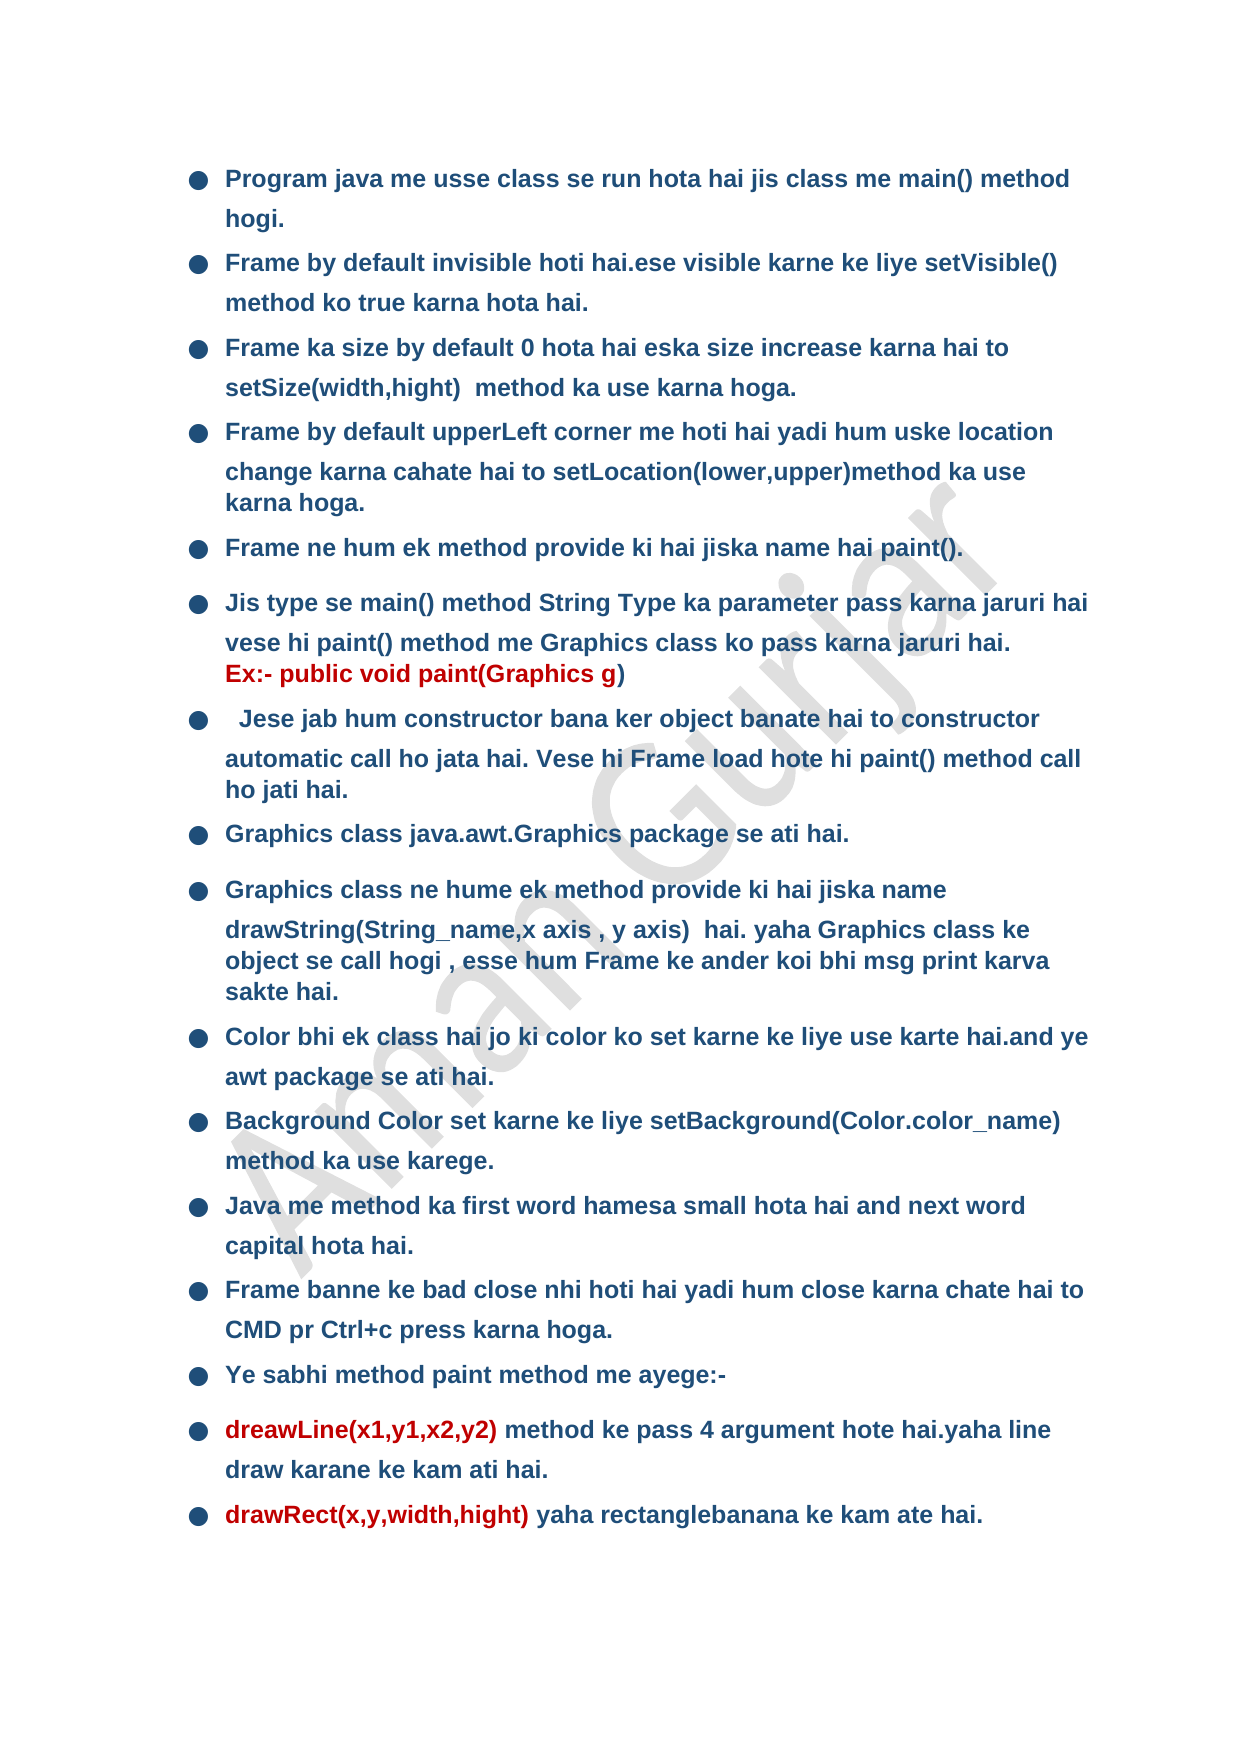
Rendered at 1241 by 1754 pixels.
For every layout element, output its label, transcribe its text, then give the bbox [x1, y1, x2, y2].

list dreawLine(x1,y1,x2,y2) method ke pass 4 argument hote hai.yaha line draw karane ke kam ati hai. [187, 1402, 1090, 1484]
list Frame ne hum ek method provide ki hai jiska name hai paint(). [187, 519, 1090, 571]
list Frame ka size by default 0 hota hai eska size increase karna hai to setSize(width,hight) method ka use karna hoga. [187, 319, 1090, 401]
list Frame by default upperLeft corner me hoti hai yadi hum uske location change karna cahate hai to setLocation(lower,upper)method ka use karna hoga. [187, 404, 1090, 517]
list Frame by default invisible hoti hai.ese visible karne ke liye setVisible() method ko true karna hota hai. [187, 234, 1090, 317]
list Jis type se main() method String Type ka parameter pass karna jaruri hai vese hi paint() method me Graphics class ko pass karna jaruri hai. [187, 575, 1090, 657]
list Program java me usse class se run hota hai jis class me main() method hogi. [187, 150, 1090, 232]
list Jese jab hum constructor bana ker object banate hai to constructor automatic call ho jata hai. Vese hi Frame load hote hi paint() method call ho jati hai. [187, 690, 1090, 804]
list Graphics class java.awt.Graphics package se ati hai. [187, 806, 1090, 857]
list Color bhi ek class hai jo ki color ko set karne ke liye use karte hai.and ye awt package se ati hai. [187, 1008, 1090, 1090]
list Ye sabhi method paint method me ayege:- [187, 1346, 1090, 1397]
text Ex:- public void paint(Graphics g) [225, 659, 1090, 688]
list Background Color set karne ke liye setBackground(Color.color_name) method ka use karege. [187, 1092, 1090, 1175]
list Java me method ka first word hamesa small hota hai and next word capital hota hai. [187, 1177, 1090, 1259]
list Graphics class ne hume ek method provide ki hai jiska name drawString(String_name,x axis , y axis) hai. yaha Graphics class ke object se call hogi , esse hum Frame ke ander koi bhi msg print karva sakte hai. [187, 861, 1090, 1006]
list Frame banne ke bad close nhi hoti hai yadi hum close karna chate hai to CMD pr Ctrl+c press karna hoga. [187, 1262, 1090, 1344]
list drawRect(x,y,width,hight) yaha rectanglebanana ke kam ate hai. [187, 1486, 1090, 1537]
